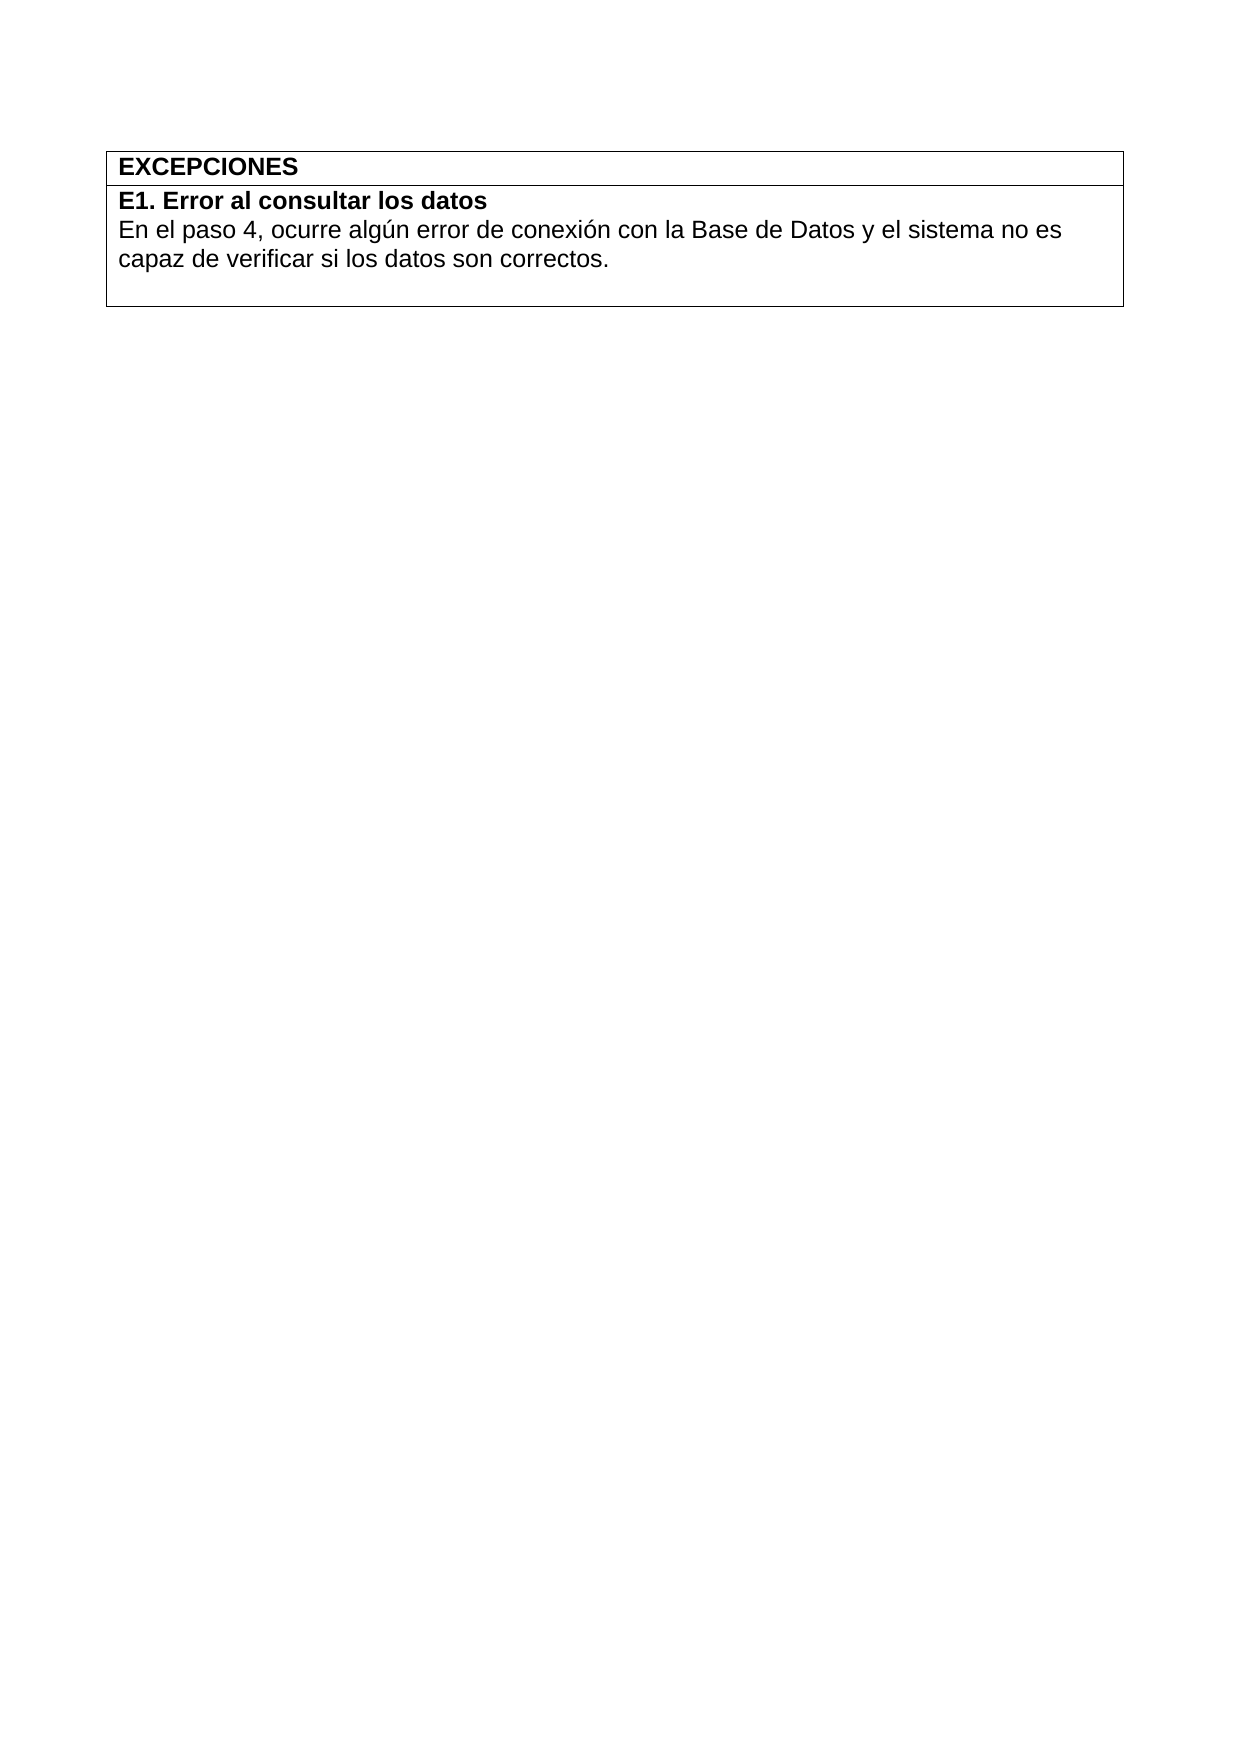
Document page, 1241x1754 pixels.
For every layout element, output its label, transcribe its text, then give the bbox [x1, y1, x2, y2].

table_header EXCEPCIONES [107, 152, 1123, 185]
table_cell E1. Error al consultar los datos En el paso 4, ocurre algún error de conexión con la Base de Datos y el sistema no es capaz de verificar si los datos son correctos. [107, 186, 1123, 306]
